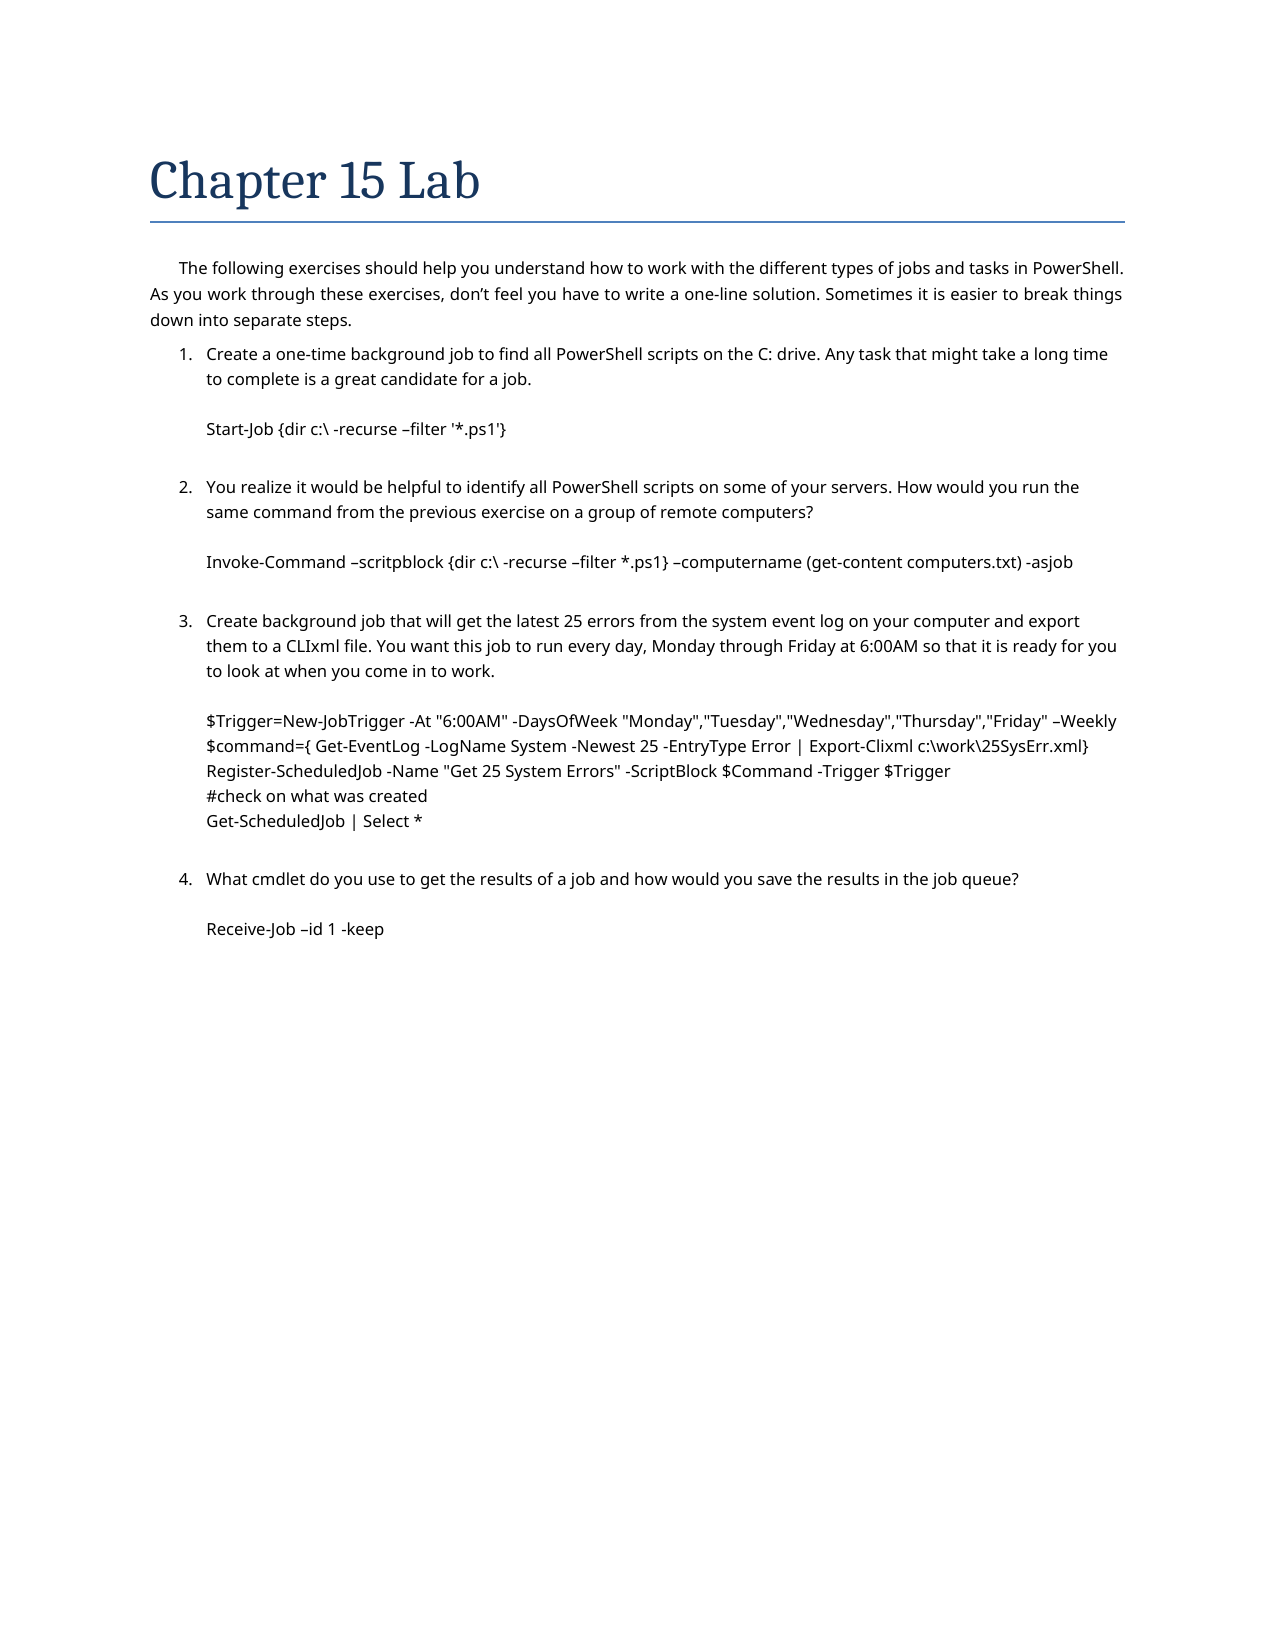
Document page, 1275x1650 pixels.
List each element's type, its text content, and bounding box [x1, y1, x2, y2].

list What cmdlet do you use to get the results of a job and how would you save the results in the job queue? Receive-Job –id 1 -keep [178, 865, 1125, 990]
list Create background job that will get the latest 25 errors from the system event log on your computer and export them to a CLIxml file. You want this job to run every day, Monday through Friday at 6:00AM so that it is ready for you to look at when you come in to work. $Trigger=New-JobTrigger -At "6:00AM" -DaysOfWeek "Monday","Tuesday","Wednesday","Thursday","Friday" –Weekly $command={ Get-EventLog -LogName System -Newest 25 -EntryType Error | Export-Clixml c:\work\25SysErr.xml} Register-ScheduledJob -Name "Get 25 System Errors" -ScriptBlock $Command -Trigger $Trigger #check on what was created Get-ScheduledJob | Select * [178, 607, 1125, 857]
title Chapter 15 Lab [150, 150, 1125, 221]
list You realize it would be helpful to identify all PowerShell scripts on some of your servers. How would you run the same command from the previous exercise on a group of remote computers? Invoke-Command –scritpblock {dir c:\ -recurse –filter *.ps1} –computername (get-content computers.txt) -asjob [178, 474, 1125, 599]
text The following exercises should help you understand how to work with the different types of jobs and tasks in PowerShell. As you work through these exercises, don’t feel you have to write a one-line solution. Sometimes it is easier to break things down into separate steps. [150, 254, 1125, 332]
list Create a one-time background job to find all PowerShell scripts on the C: drive. Any task that might take a long time to complete is a great candidate for a job. Start-Job {dir c:\ -recurse –filter '*.ps1'} [178, 340, 1125, 465]
